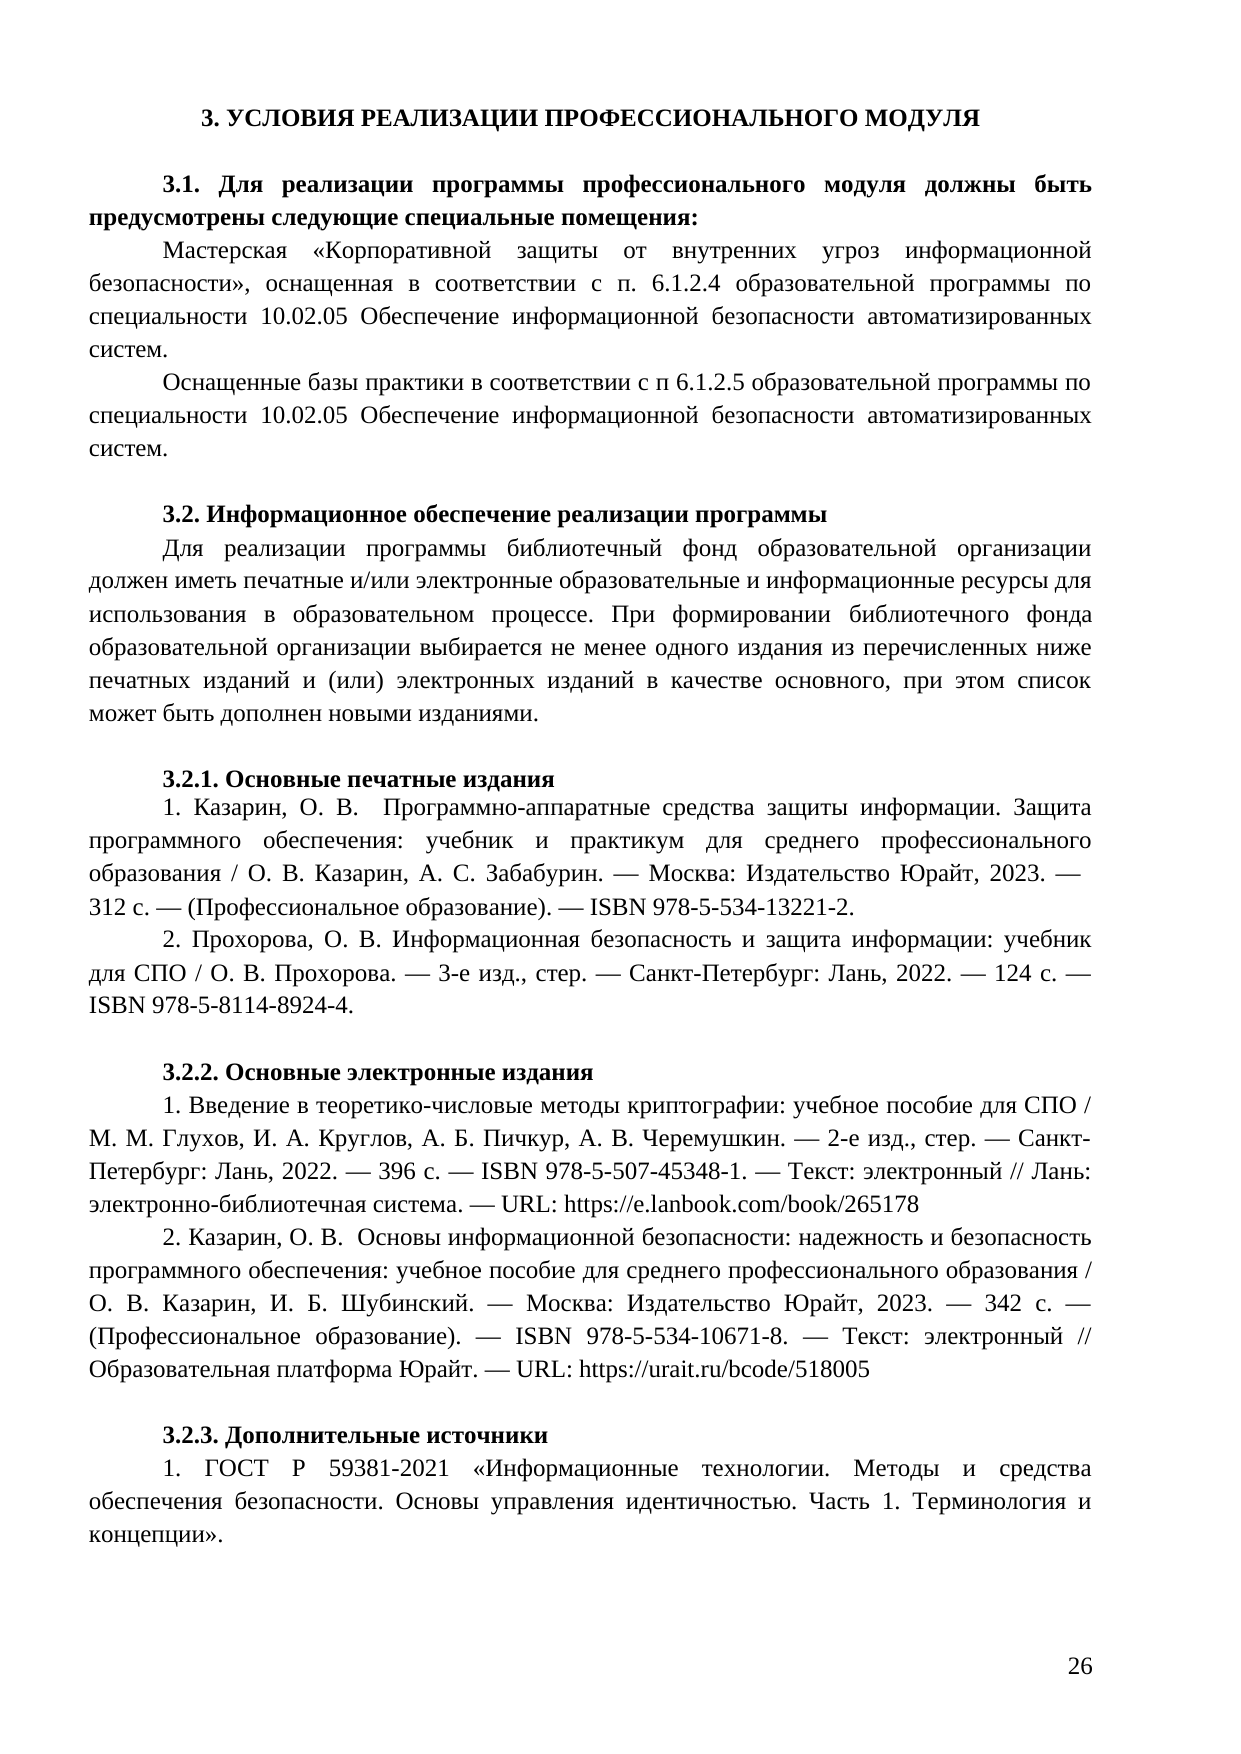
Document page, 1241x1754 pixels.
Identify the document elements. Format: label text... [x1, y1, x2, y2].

text Мастерская «Корпоративной защиты от внутренних угроз информационной безопасности», оснащенная в соответствии с п. 6.1.2.4 образовательной программы по специальности 10.02.05 Обеспечение информационной безопасности автоматизированных систем. [89, 235, 1092, 363]
text 2. Прохорова, О. В. Информационная безопасность и защита информации: учебник для СПО / О. В. Прохорова. — 3-е изд., стер. — Санкт-Петербург: Лань, 2022. — 124 с. — ISBN 978-5-8114-8924-4. [89, 924, 1092, 1019]
text Оснащенные базы практики в соответствии с п 6.1.2.5 образовательной программы по специальности 10.02.05 Обеспечение информационной безопасности автоматизированных систем. [89, 367, 1092, 462]
text Для реализации программы библиотечный фонд образовательной организации должен иметь печатные и/или электронные образовательные и информационные ресурсы для использования в образовательном процессе. При формировании библиотечного фонда образовательной организации выбирается не менее одного издания из перечисленных ниже печатных изданий и (или) электронных изданий в качестве основного, при этом список может быть дополнен новыми изданиями. [89, 533, 1092, 726]
text 3.2.3. Дополнительные источники [89, 1420, 1092, 1449]
text 3.1. Для реализации программы профессионального модуля должны быть предусмотрены следующие специальные помещения: [89, 169, 1092, 231]
text 2. Казарин, О. В. Основы информационной безопасности: надежность и безопасность программного обеспечения: учебное пособие для среднего профессионального образования / О. В. Казарин, И. Б. Шубинский. — Москва: Издательство Юрайт, 2023. — 342 с. — (Профессиональное образование). — ISBN 978-5-534-10671-8. — Текст: электронный // Образовательная платформа Юрайт. — URL: https://urait.ru/bcode/518005 [89, 1222, 1092, 1383]
text 3. УСЛОВИЯ РЕАЛИЗАЦИИ ПРОФЕССИОНАЛЬНОГО МОДУЛЯ [89, 103, 1092, 132]
text 3.2. Информационное обеспечение реализации программы [89, 499, 1092, 528]
text 1. Введение в теоретико-числовые методы криптографии: учебное пособие для СПО / М. М. Глухов, И. А. Круглов, А. Б. Пичкур, А. В. Черемушкин. — 2-е изд., стер. — Санкт-Петербург: Лань, 2022. — 396 с. — ISBN 978-5-507-45348-1. — Текст: электронный // Лань: электронно-библиотечная система. — URL: https://e.lanbook.com/book/265178 [89, 1090, 1092, 1217]
text 3.2.2. Основные электронные издания [89, 1057, 1092, 1085]
text 3.2.1. Основные печатные издания [89, 764, 1092, 792]
text 1. ГОСТ Р 59381-2021 «Информационные технологии. Методы и средства обеспечения безопасности. Основы управления идентичностью. Часть 1. Терминология и концепции». [89, 1453, 1092, 1548]
text 1. Казарин, О. В. Программно-аппаратные средства защиты информации. Защита программного обеспечения: учебник и практикум для среднего профессионального образования / О. В. Казарин, А. С. Забабурин. — Москва: Издательство Юрайт, 2023. — 312 с. — (Профессиональное образование). — ISBN 978-5-534-13221-2. [89, 792, 1092, 920]
